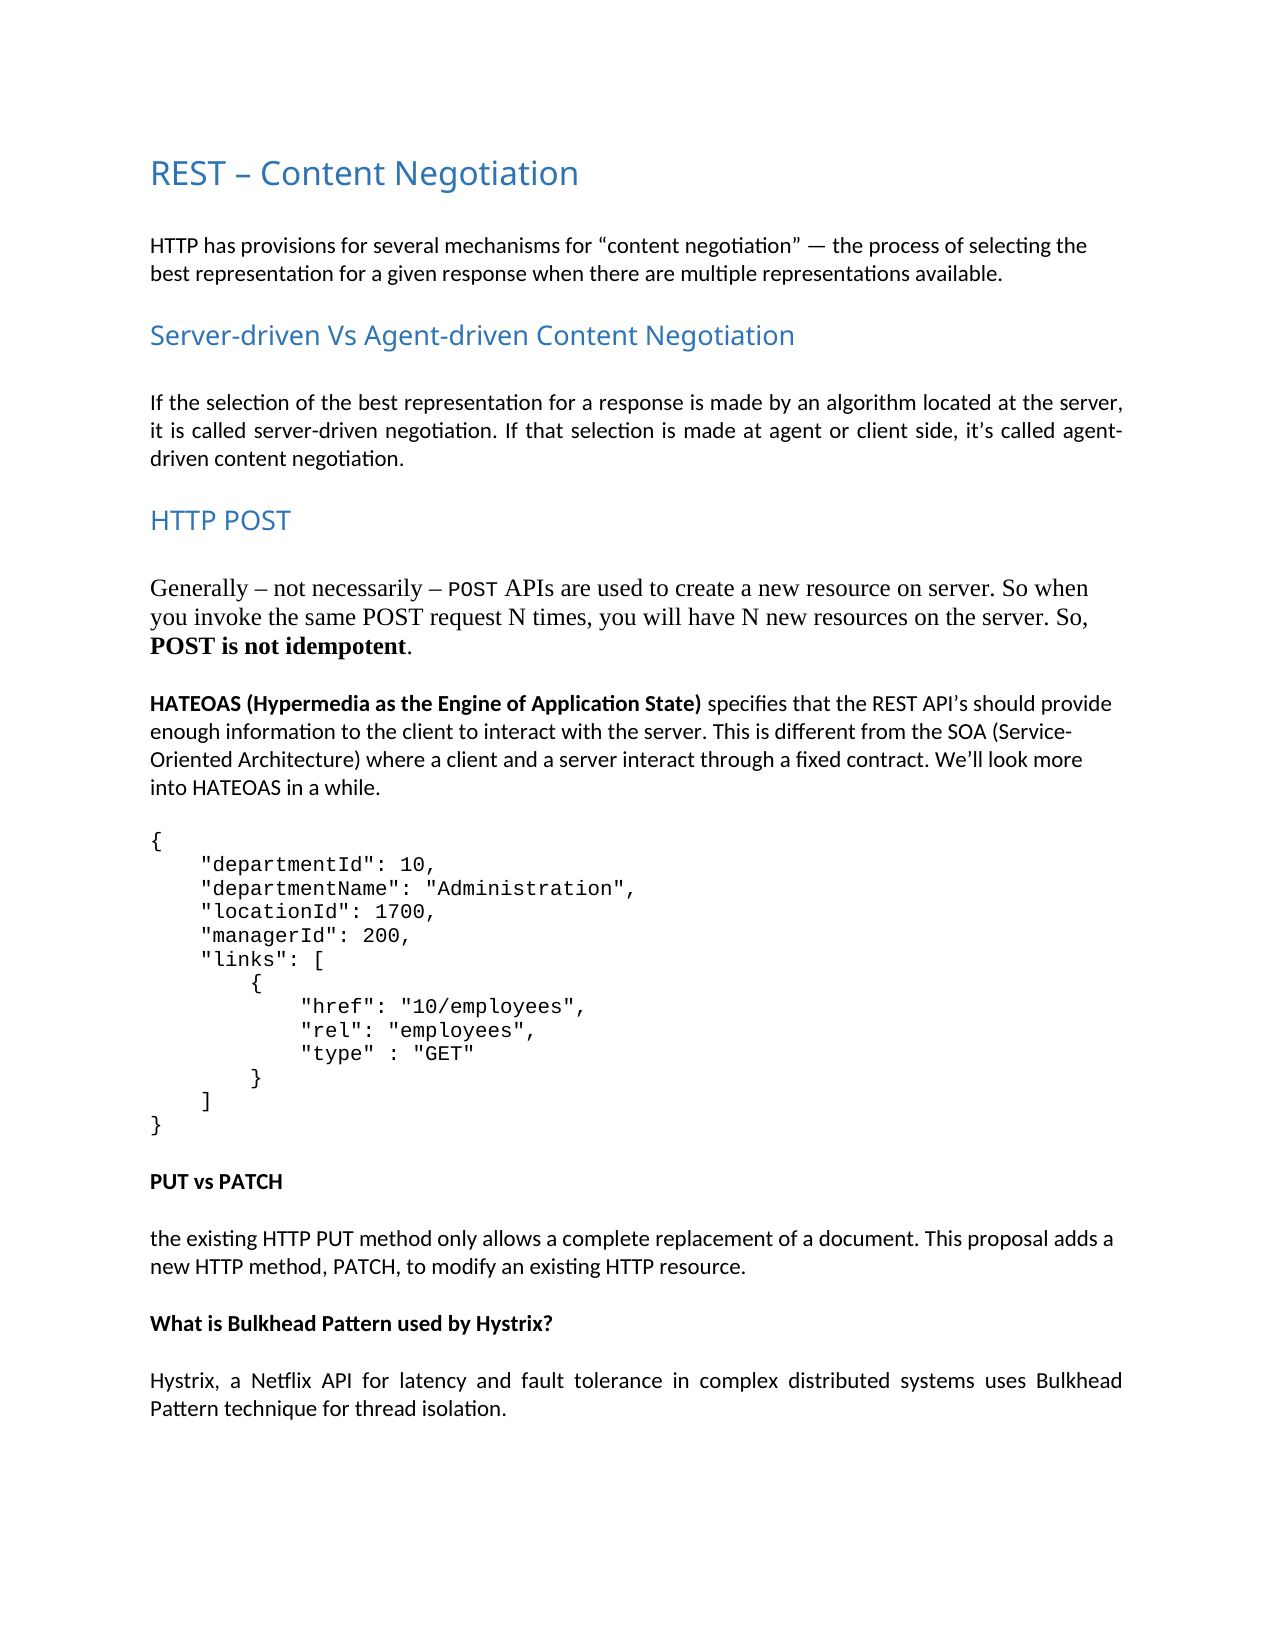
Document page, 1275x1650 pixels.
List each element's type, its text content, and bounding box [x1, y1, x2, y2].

text "departmentId": 10, [150, 854, 1125, 878]
text "rel": "employees", [150, 1019, 1125, 1043]
text } [150, 1067, 1125, 1091]
text "departmentName": "Administration", [150, 878, 1125, 901]
text "managerId": 200, [150, 925, 1125, 949]
subtitle HTTP POST [150, 501, 1125, 538]
text HTTP has provisions for several mechanisms for “content negotiation” — the process of selecting the best representation for a given response when there are multiple representations available. [150, 231, 1125, 287]
text Hystrix, a Netflix API for latency and fault tolerance in complex distributed systems uses Bulkhead Pattern technique for thread isolation. [150, 1367, 1125, 1423]
text "locationId": 1700, [150, 901, 1125, 925]
text HATEOAS (Hypermedia as the Engine of Application State) specifies that the REST API’s should provide enough information to the client to interact with the server. This is different from the SOA (Service-Oriented Architecture) where a client and a server interact through a fixed contract. We’ll look more into HATEOAS in a while. [150, 689, 1125, 801]
text } [150, 1114, 1125, 1138]
subtitle REST – Content Negotiation [150, 150, 1125, 195]
text If the selection of the best representation for a response is made by an algorithm located at the server, it is called server-driven negotiation. If that selection is made at agent or client side, it’s called agent-driven content negotiation. [150, 388, 1125, 472]
text "links": [ [150, 949, 1125, 972]
text Generally – not necessarily – POST APIs are used to create a new resource on server. So when you invoke the same POST request N times, you will have N new resources on the server. So, POST is not idempotent. [150, 573, 1125, 660]
text "type" : "GET" [150, 1043, 1125, 1067]
subtitle Server-driven Vs Agent-driven Content Negotiation [150, 317, 1125, 353]
text What is Bulkhead Pattern used by Hystrix? [150, 1309, 1125, 1337]
text { [150, 830, 1125, 854]
text { [150, 972, 1125, 996]
text PUT vs PATCH [150, 1167, 1125, 1195]
text the existing HTTP PUT method only allows a complete replacement of a document. This proposal adds a new HTTP method, PATCH, to modify an existing HTTP resource. [150, 1224, 1125, 1280]
text ] [150, 1091, 1125, 1114]
text "href": "10/employees", [150, 996, 1125, 1019]
